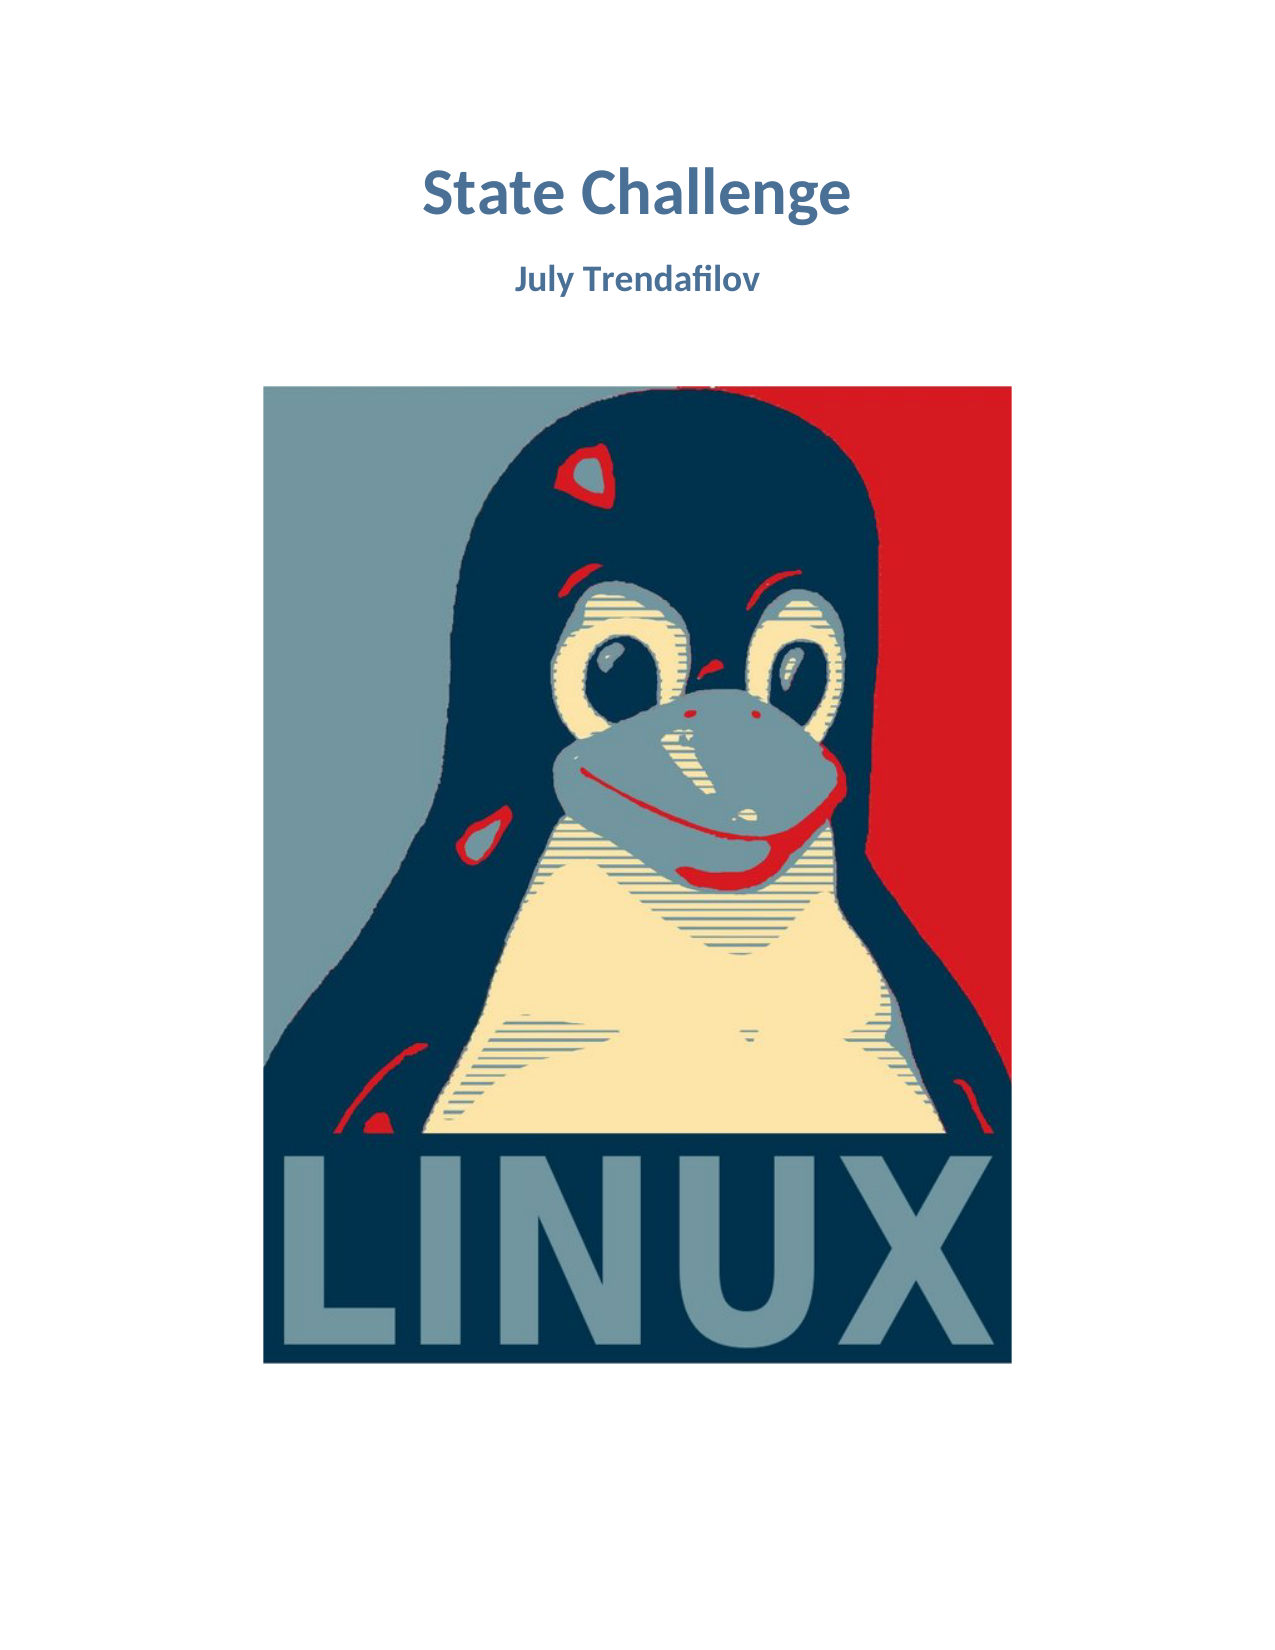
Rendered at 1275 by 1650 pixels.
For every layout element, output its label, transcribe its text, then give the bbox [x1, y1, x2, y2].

text State Challenge [150, 150, 1125, 231]
text July Trendafilov [150, 254, 1125, 300]
